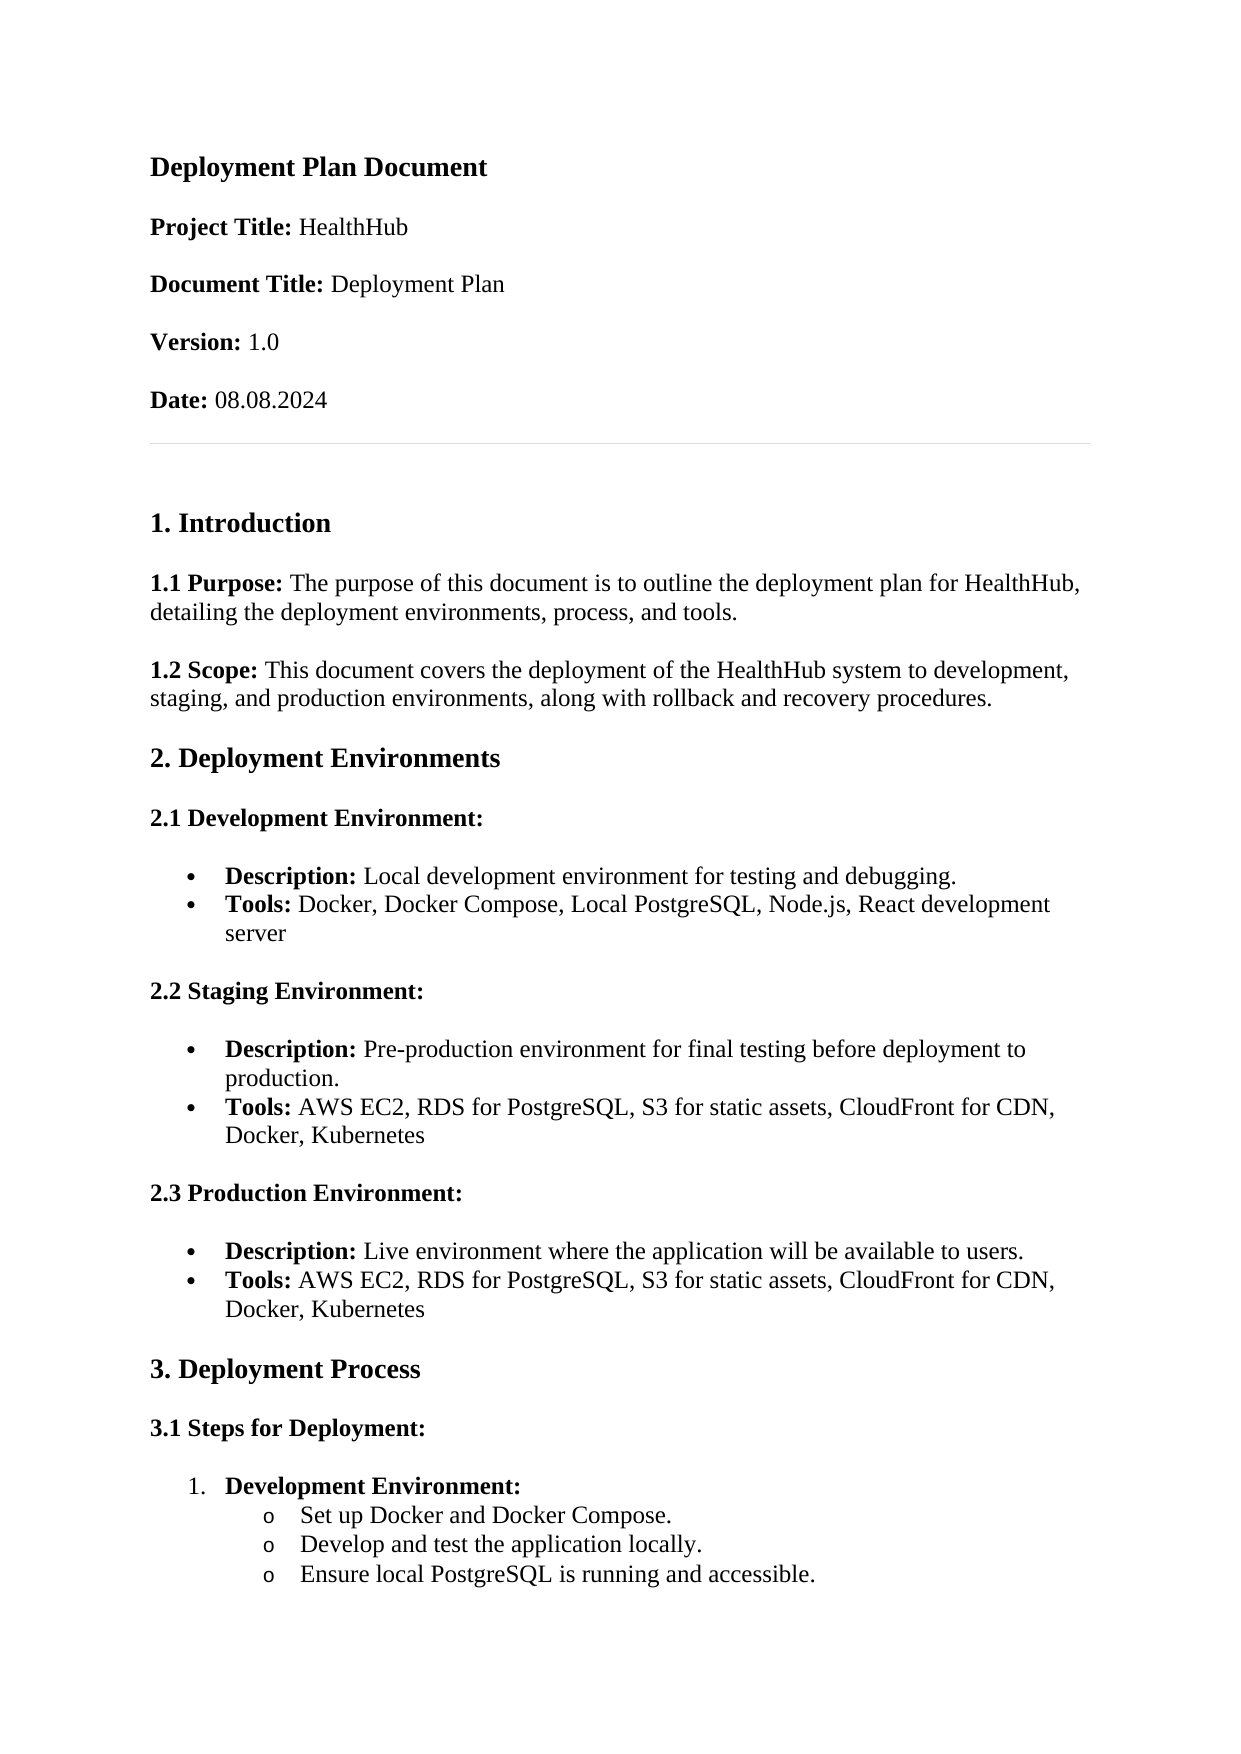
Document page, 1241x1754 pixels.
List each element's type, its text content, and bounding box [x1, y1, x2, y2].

text Document Title: Deployment Plan [150, 269, 1090, 298]
list Set up Docker and Docker Compose. [262, 1500, 1090, 1529]
text 3.1 Steps for Deployment: [150, 1413, 1090, 1442]
text 2.1 Development Environment: [150, 803, 1090, 832]
list Develop and test the application locally. [262, 1529, 1090, 1559]
text Project Title: HealthHub [150, 212, 1090, 240]
text 1. Introduction [150, 506, 1090, 539]
text 2.3 Production Environment: [150, 1178, 1090, 1207]
list Tools: AWS EC2, RDS for PostgreSQL, S3 for static assets, CloudFront for CDN, Docker, Kubernetes [187, 1092, 1090, 1149]
text 3. Deployment Process [150, 1352, 1090, 1384]
text 2.2 Staging Environment: [150, 976, 1090, 1005]
text Date: 08.08.2024 [150, 385, 1090, 414]
text 1.2 Scope: This document covers the deployment of the HealthHub system to development, staging, and production environments, along with rollback and recovery procedures. [150, 655, 1090, 712]
text 2. Deployment Environments [150, 741, 1090, 774]
list Description: Live environment where the application will be available to users. [187, 1236, 1090, 1265]
list Description: Pre-production environment for final testing before deployment to production. [187, 1034, 1090, 1092]
list Ensure local PostgreSQL is running and accessible. [262, 1559, 1090, 1589]
list Tools: AWS EC2, RDS for PostgreSQL, S3 for static assets, CloudFront for CDN, Docker, Kubernetes [187, 1265, 1090, 1322]
list Development Environment: [187, 1471, 1090, 1500]
list Description: Local development environment for testing and debugging. [187, 861, 1090, 889]
list Tools: Docker, Docker Compose, Local PostgreSQL, Node.js, React development server [187, 889, 1090, 947]
text 1.1 Purpose: The purpose of this document is to outline the deployment plan for HealthHub, detailing the deployment environments, process, and tools. [150, 568, 1090, 626]
text Version: 1.0 [150, 327, 1090, 356]
text Deployment Plan Document [150, 150, 1090, 182]
